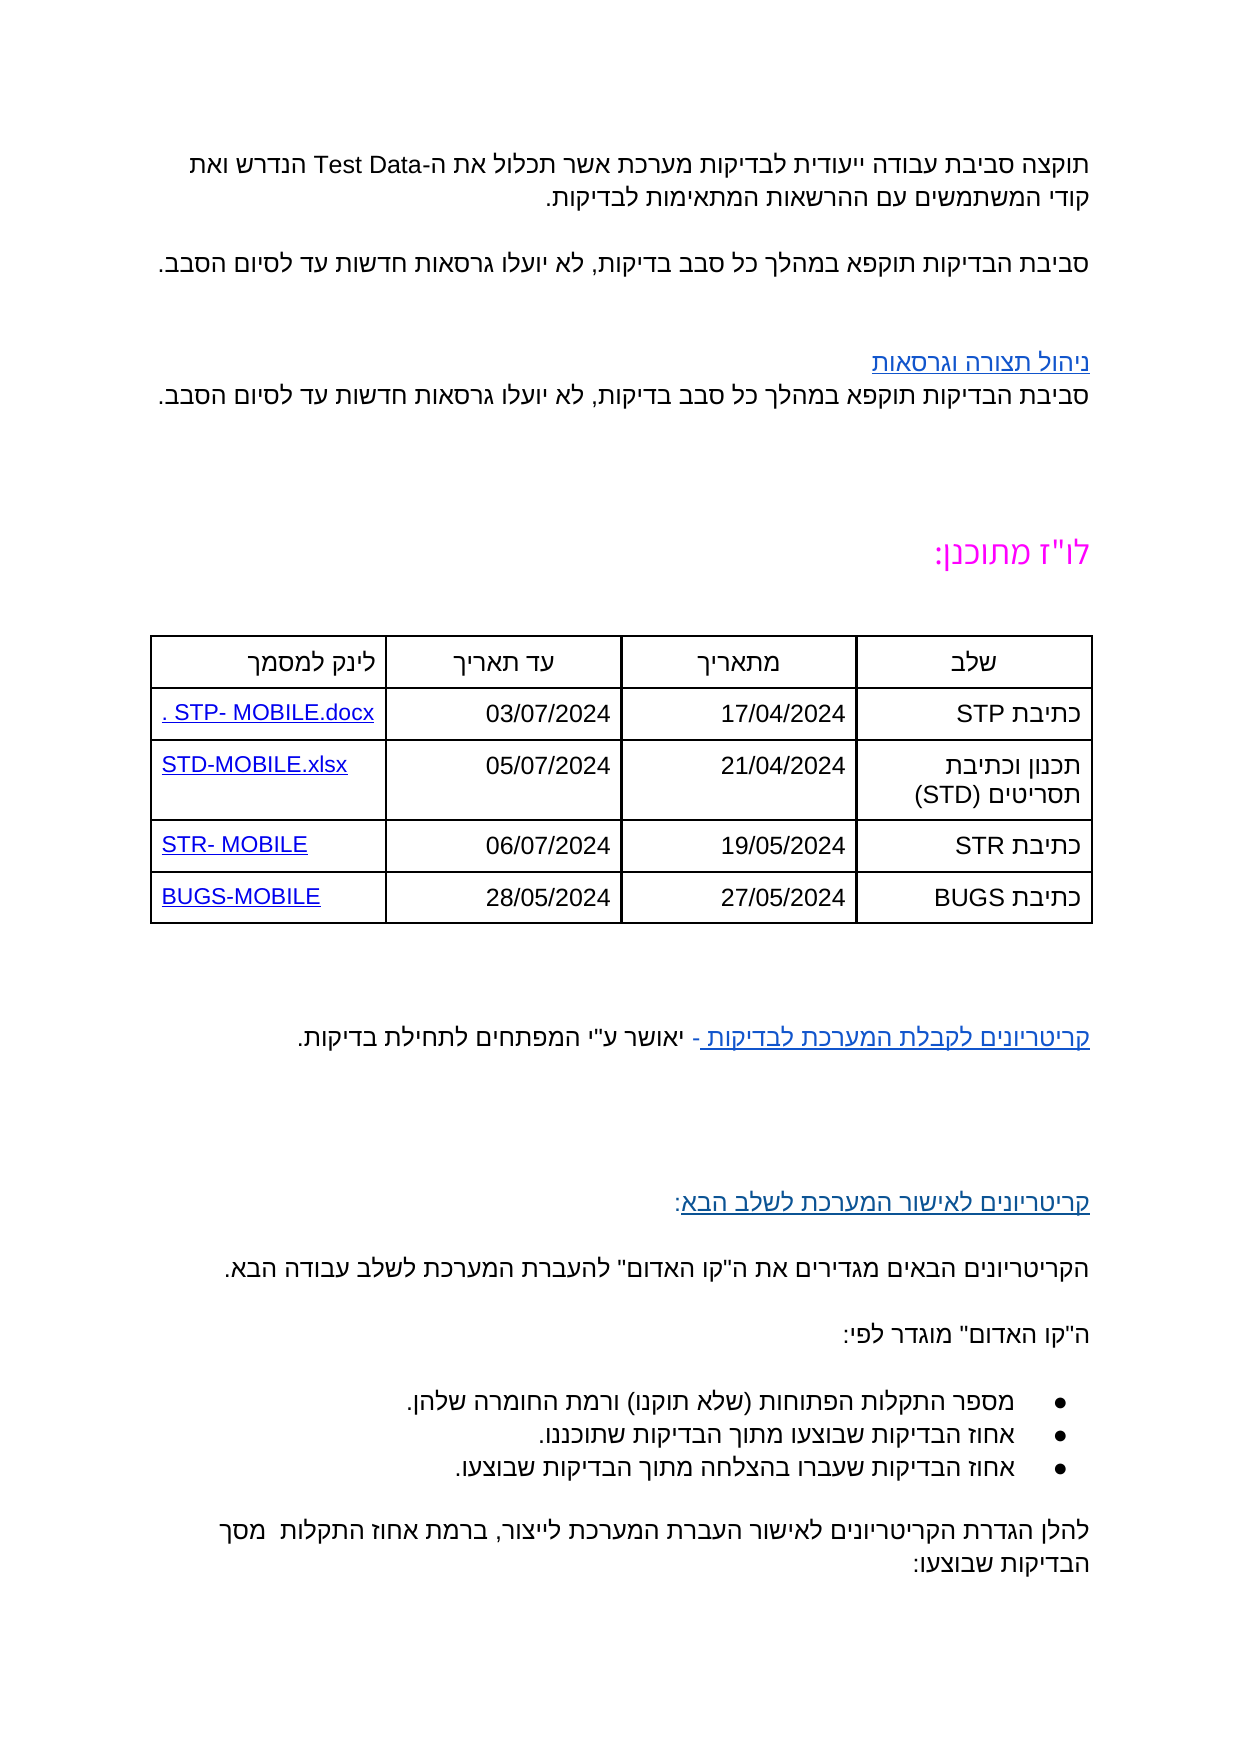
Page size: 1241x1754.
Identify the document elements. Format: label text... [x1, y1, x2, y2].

table_cell כתיבת STP [858, 689, 1091, 738]
table_cell 27/05/2024 [623, 873, 855, 922]
table_cell BUGS-MOBILE [152, 873, 385, 922]
table_header עד תאריך [387, 637, 620, 687]
table_cell כתיבת STR [858, 821, 1091, 871]
text ה"קו האדום" מוגדר לפי: [150, 1321, 1090, 1349]
list אחוז הבדיקות שבוצעו מתוך הבדיקות שתוכננו. [150, 1419, 1053, 1448]
table_header מתאריך [623, 637, 855, 687]
table_cell 28/05/2024 [387, 873, 620, 922]
table_cell STD-MOBILE.xlsx [152, 741, 385, 819]
table_header לינק למסמך [152, 637, 385, 687]
text הקריטריונים הבאים מגדירים את ה"קו האדום" להעברת המערכת לשלב עבודה הבא. [150, 1254, 1090, 1283]
text קריטריונים לאישור המערכת לשלב הבא: [150, 1188, 1090, 1217]
table_cell 06/07/2024 [387, 821, 620, 871]
text סביבת הבדיקות תוקפא במהלך כל סבב בדיקות, לא יועלו גרסאות חדשות עד לסיום הסבב. [150, 249, 1090, 278]
table_cell 21/04/2024 [623, 741, 855, 819]
table_cell כתיבת BUGS [858, 873, 1091, 922]
text סביבת הבדיקות תוקפא במהלך כל סבב בדיקות, לא יועלו גרסאות חדשות עד לסיום הסבב. [150, 381, 1090, 410]
table_header שלב [858, 637, 1091, 687]
table_cell 17/04/2024 [623, 689, 855, 738]
text ניהול תצורה וגרסאות [150, 348, 1090, 377]
table_cell תכנון וכתיבת תסריטים (STD) [858, 741, 1091, 819]
table_cell 19/05/2024 [623, 821, 855, 871]
text לו"ז מתוכנן: [150, 529, 1090, 575]
list מספר התקלות הפתוחות (שלא תוקנו) ורמת החומרה שלהן. [150, 1387, 1053, 1415]
table_cell 05/07/2024 [387, 741, 620, 819]
text להלן הגדרת הקריטריונים לאישור העברת המערכת לייצור, ברמת אחוז התקלות מסך הבדיקות שבוצעו: [150, 1516, 1090, 1578]
text קריטריונים לקבלת המערכת לבדיקות - יאושר ע"י המפתחים לתחילת בדיקות. [150, 1023, 1090, 1052]
table_cell 03/07/2024 [387, 689, 620, 738]
list אחוז הבדיקות שעברו בהצלחה מתוך הבדיקות שבוצעו. [150, 1453, 1053, 1481]
table_cell . STP- MOBILE.docx [152, 689, 385, 738]
text תוקצה סביבת עבודה ייעודית לבדיקות מערכת אשר תכלול את ה-Test Data הנדרש ואת קודי המשתמשים עם ההרשאות המתאימות לבדיקות. [150, 150, 1090, 212]
table_cell STR- MOBILE [152, 821, 385, 871]
